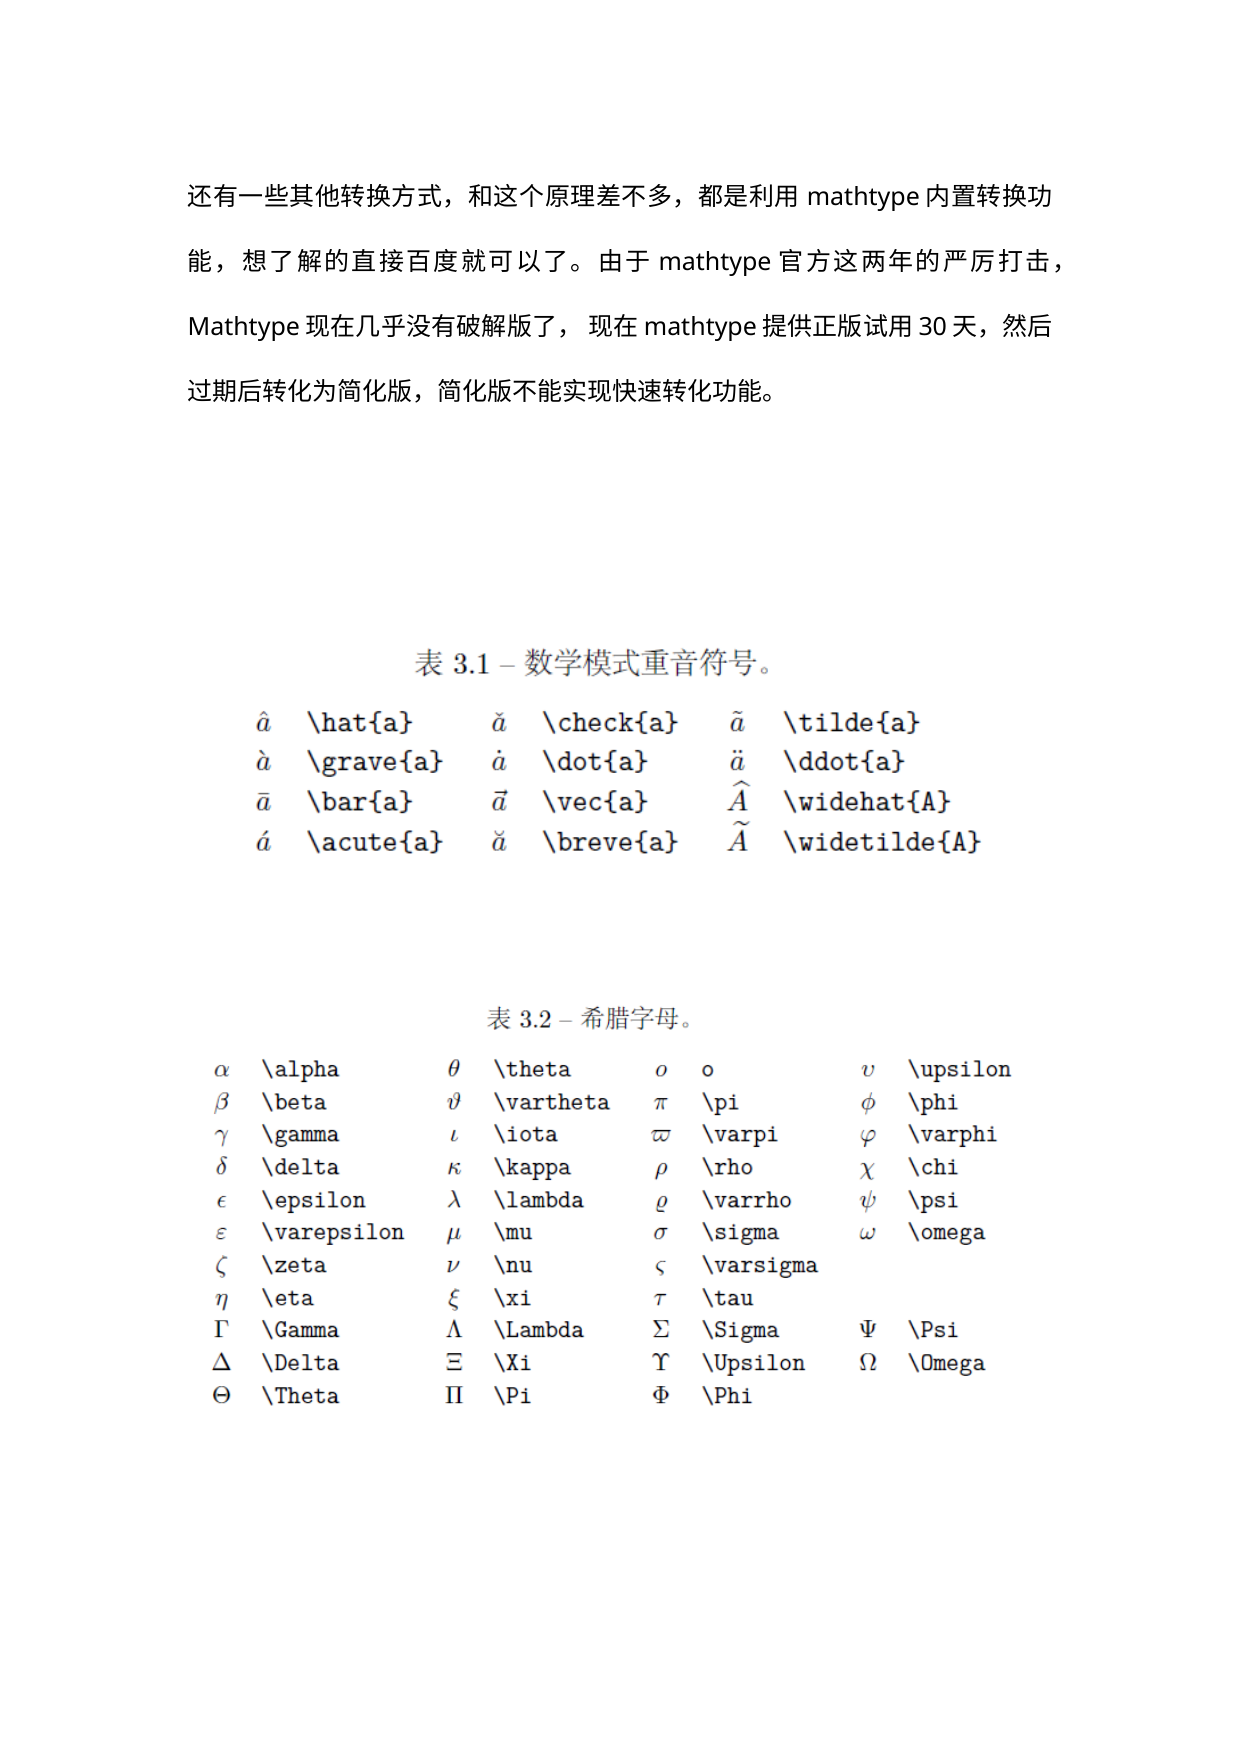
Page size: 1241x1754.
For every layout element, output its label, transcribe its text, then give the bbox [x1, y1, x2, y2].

picture [187, 974, 1053, 1434]
text 还有一些其他转换方式，和这个原理差不多，都是利用mathtype内置转换功能，想了解的直接百度就可以了。由于mathtype官方这两年的严厉打击，Mathtype现在几乎没有破解版了， 现在mathtype提供正版试用30天，然后过期后转化为简化版，简化版不能实现快速转化功能。 [187, 162, 1053, 422]
picture [187, 617, 1053, 879]
